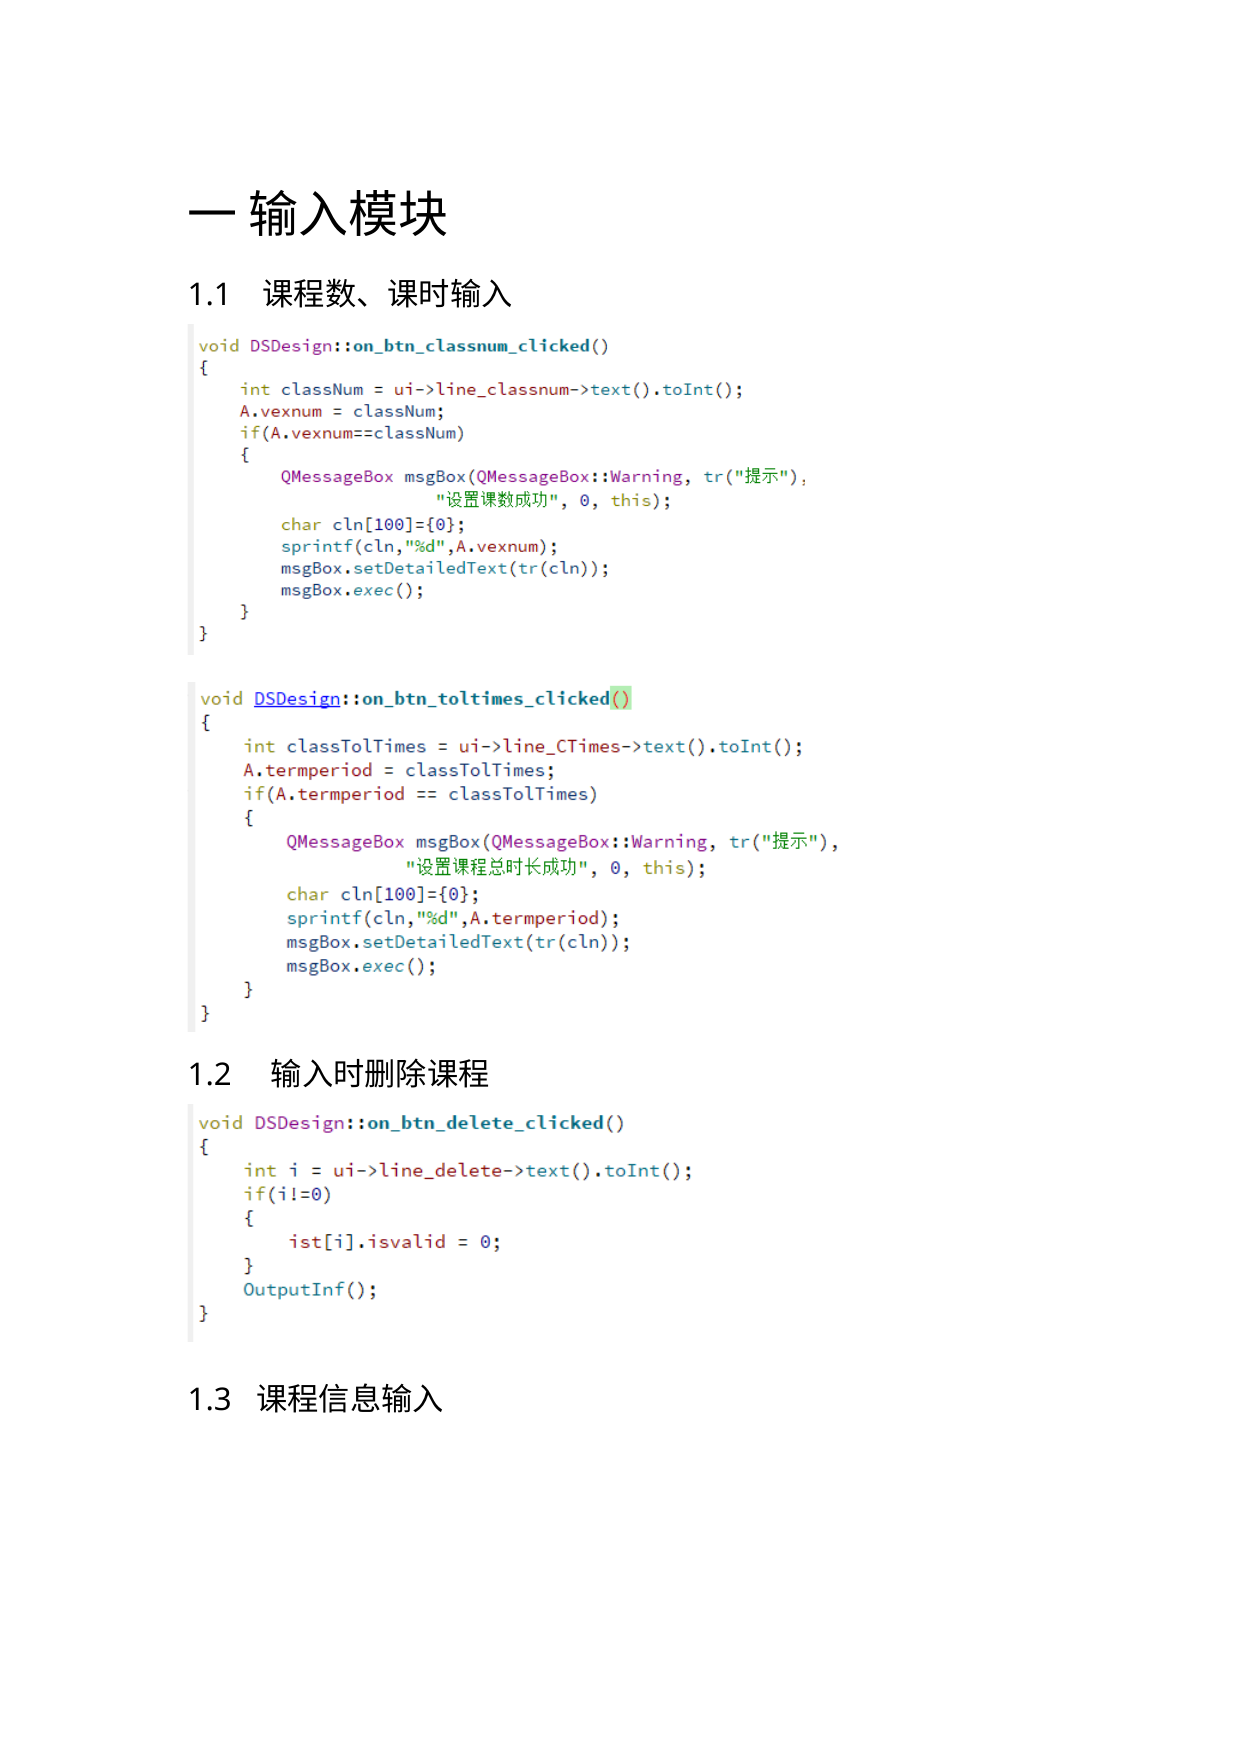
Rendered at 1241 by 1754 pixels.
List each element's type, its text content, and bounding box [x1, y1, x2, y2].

list 输入时删除课程 [187, 1039, 1053, 1104]
picture [187, 682, 869, 1032]
text 一 输入模块 [187, 162, 1053, 259]
picture [187, 1104, 719, 1342]
text 1.3 课程信息输入 [187, 1364, 1053, 1429]
list 课程数、课时输入 [187, 259, 1053, 324]
picture [187, 324, 805, 655]
